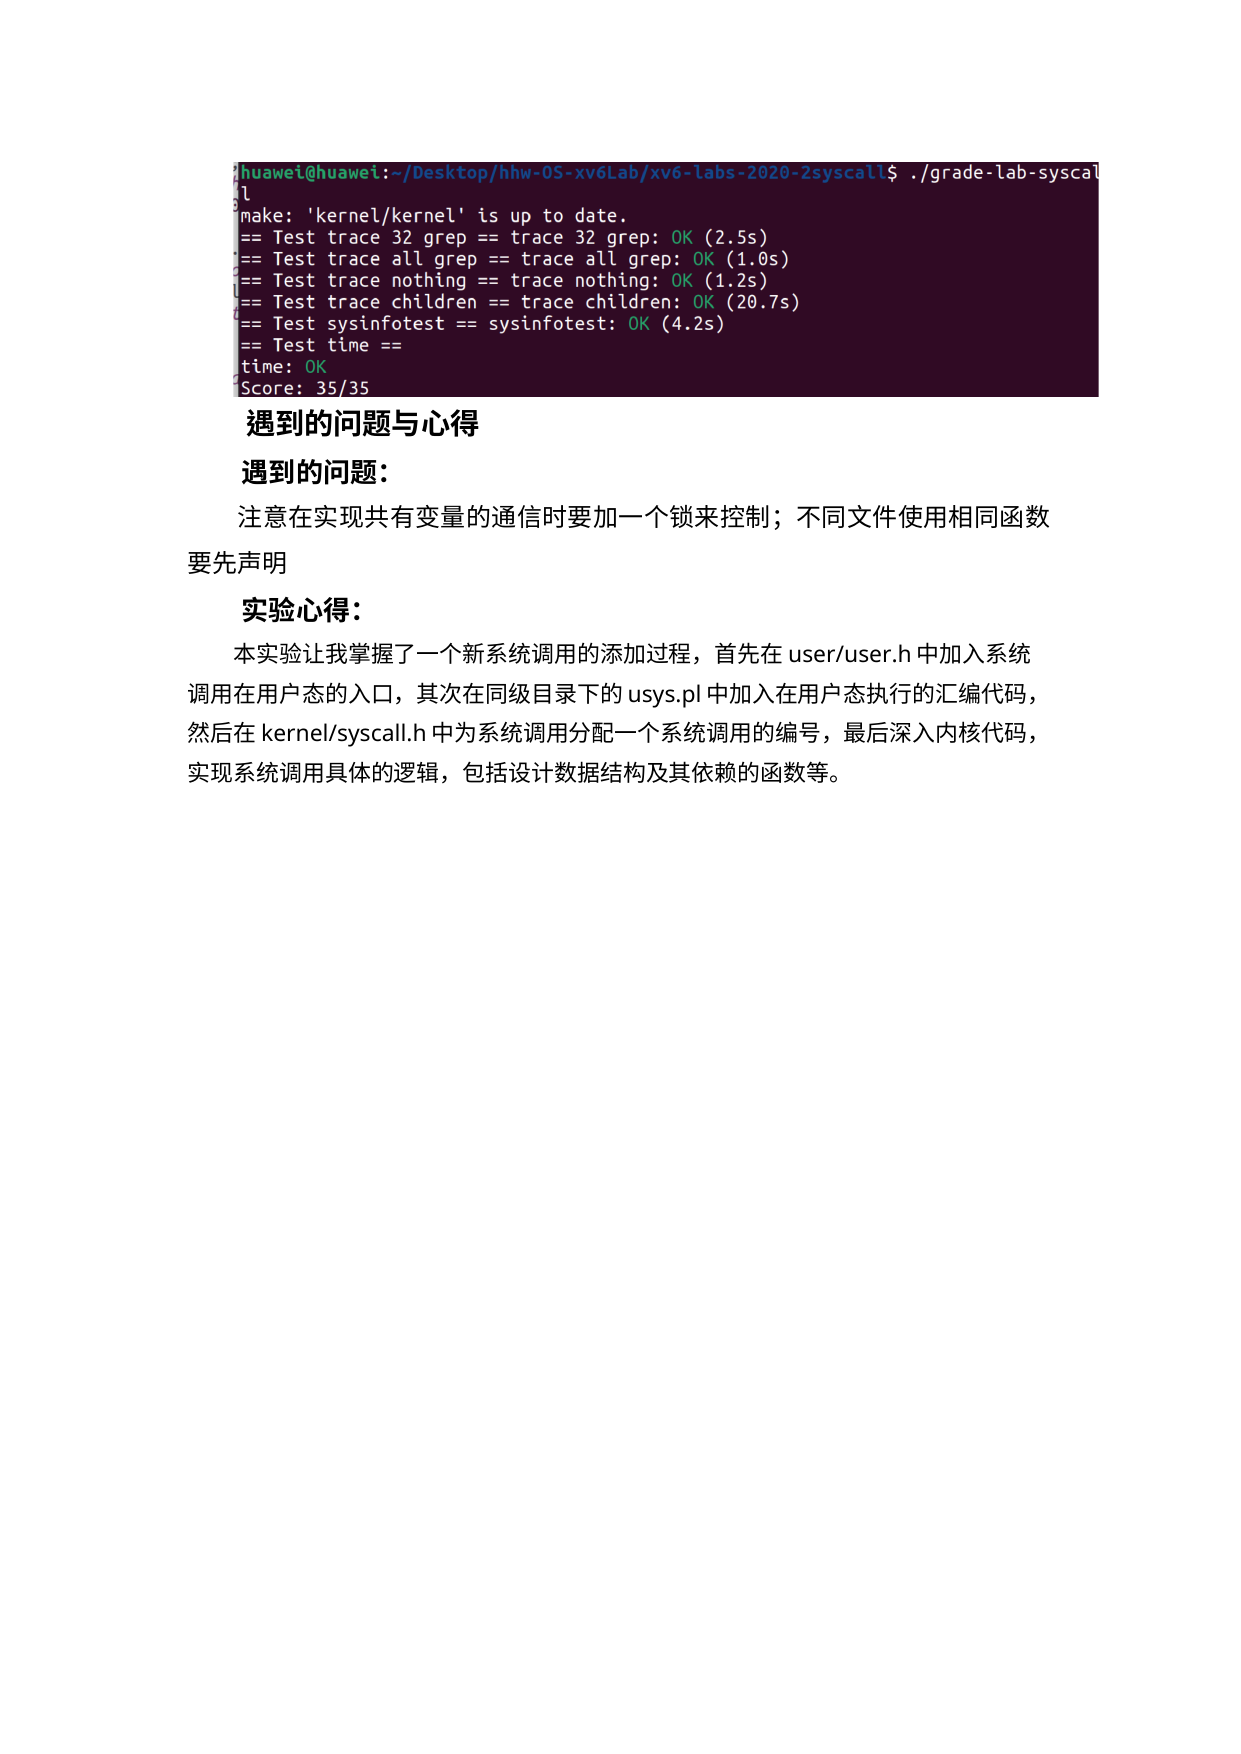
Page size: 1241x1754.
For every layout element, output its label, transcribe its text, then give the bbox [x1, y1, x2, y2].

text 遇到的问题： [187, 451, 1053, 490]
text 遇到的问题与心得 [187, 403, 1053, 443]
text 本实验让我掌握了一个新系统调用的添加过程，首先在user/user.h中加入系统调用在用户态的入口，其次在同级目录下的usys.pl中加入在用户态执行的汇编代码，然后在kernel/syscall.h中为系统调用分配一个系统调用的编号，最后深入内核代码，实现系统调用具体的逻辑，包括设计数据结构及其依赖的函数等。 [187, 636, 1053, 788]
text 实验心得： [187, 588, 1053, 628]
text 注意在实现共有变量的通信时要加一个锁来控制；不同文件使用相同函数要先声明 [187, 498, 1053, 579]
picture [233, 162, 1099, 397]
